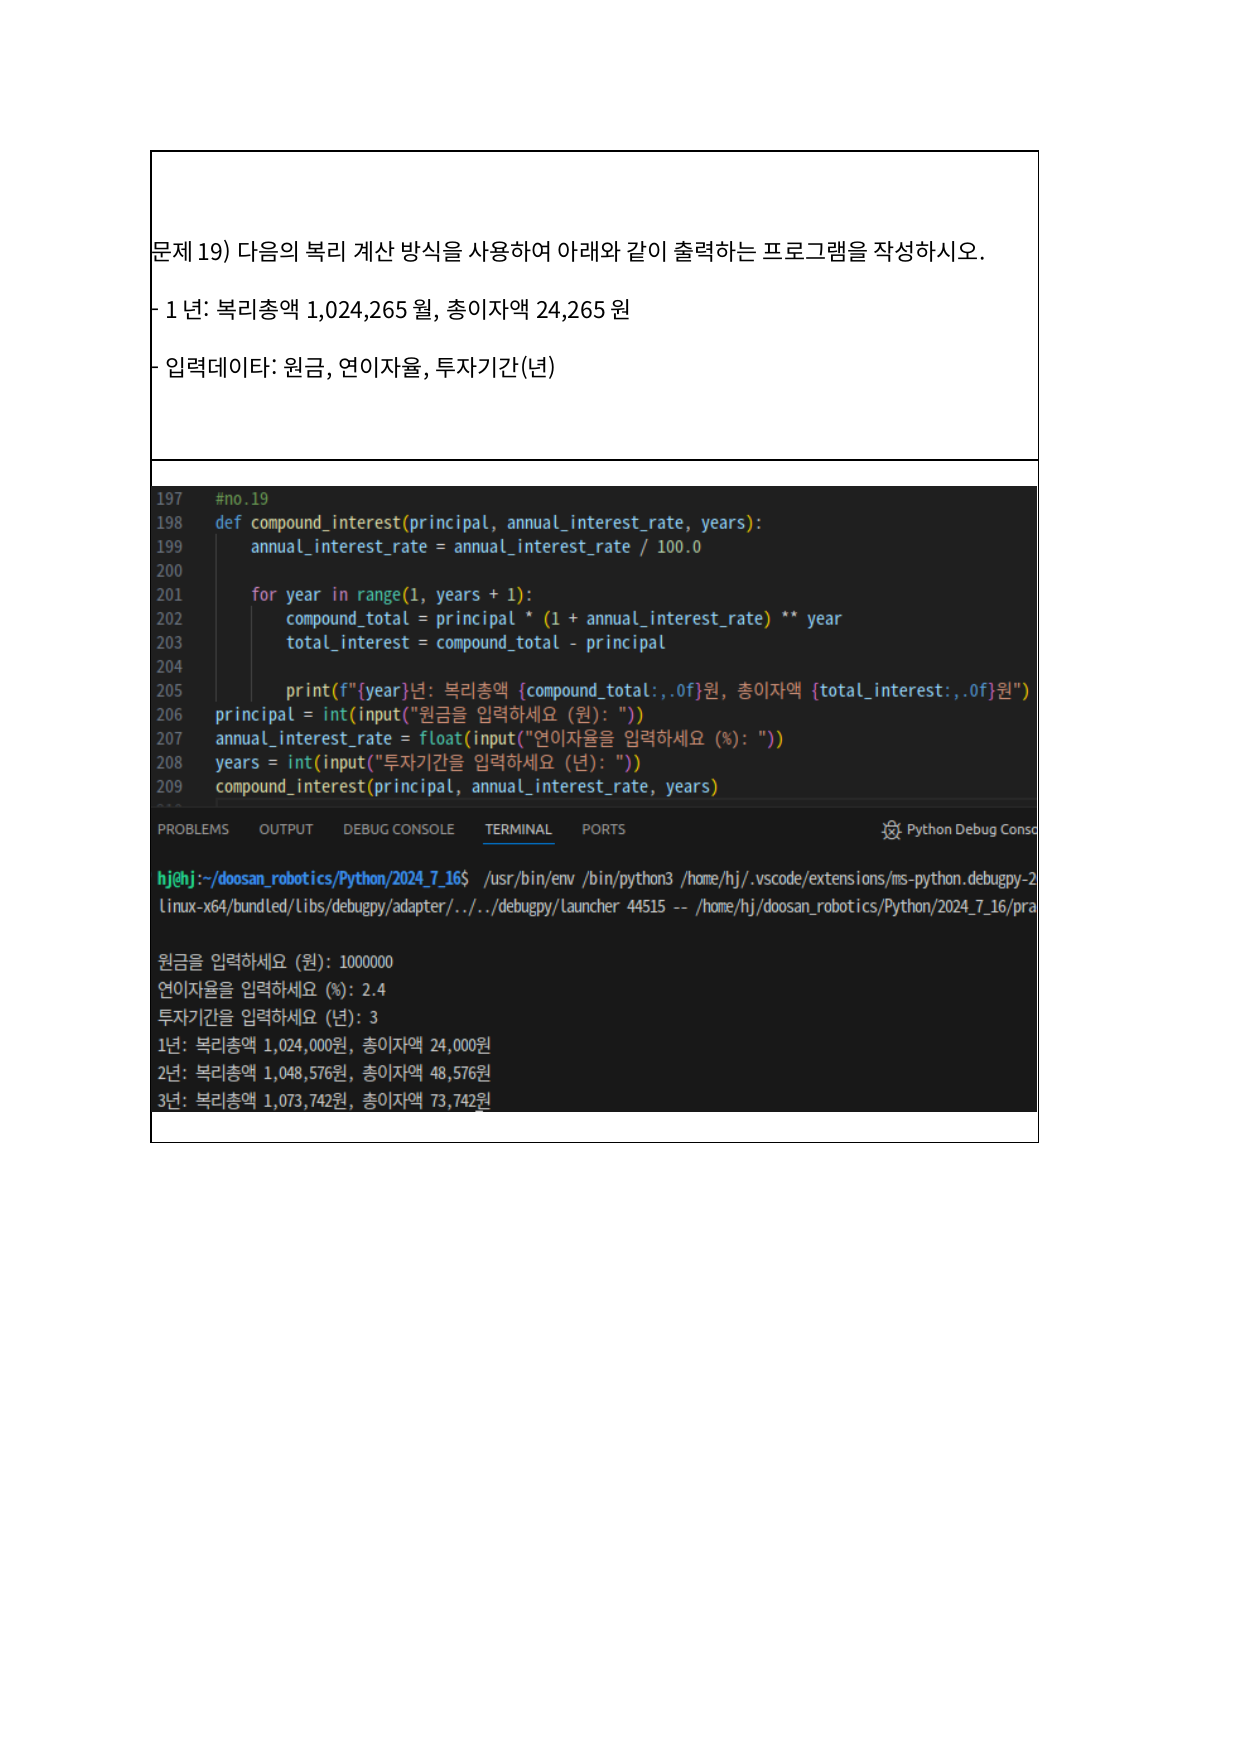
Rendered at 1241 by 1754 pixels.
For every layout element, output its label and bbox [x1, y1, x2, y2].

table_cell [152, 152, 1038, 459]
table_cell [152, 461, 1038, 1141]
picture [151, 486, 1037, 1112]
